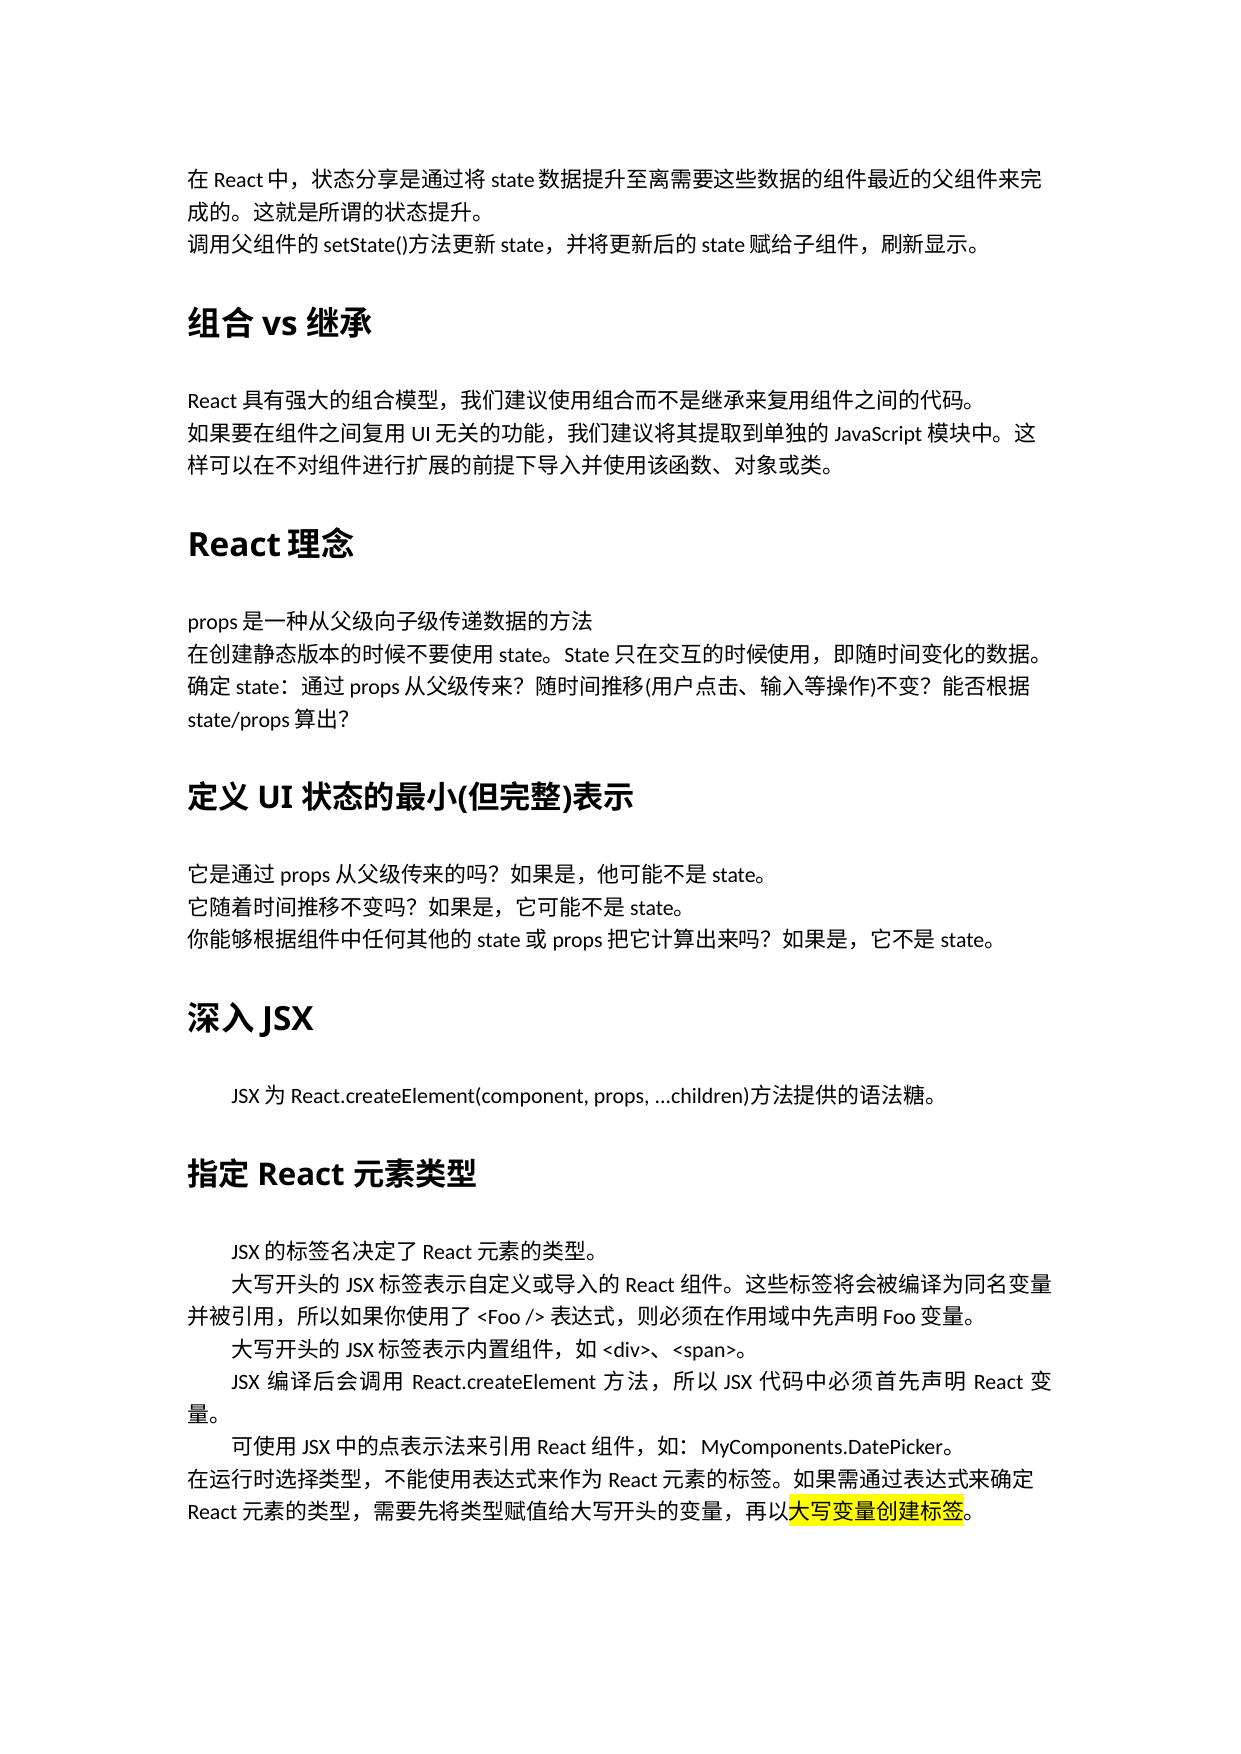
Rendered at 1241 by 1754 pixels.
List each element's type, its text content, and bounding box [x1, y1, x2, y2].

subtitle 指定 React 元素类型 [187, 1139, 1053, 1204]
text 可使用 JSX 中的点表示法来引用 React 组件，如：MyComponents.DatePicker。 [187, 1429, 1053, 1461]
text React 具有强大的组合模型，我们建议使用组合而不是继承来复用组件之间的代码。 [187, 383, 1053, 415]
text JSX 的标签名决定了 React 元素的类型。 [187, 1234, 1053, 1266]
text JSX 编译后会调用 React.createElement 方法，所以JSX 代码中必须首先声明 React 变量。 [187, 1364, 1053, 1429]
text props 是一种从父级向子级传递数据的方法 [187, 604, 1053, 636]
text 在运行时选择类型，不能使用表达式来作为 React 元素的标签。如果需通过表达式来确定 React 元素的类型，需要先将类型赋值给大写开头的变量，再以大写变量创建标签。 [187, 1461, 1053, 1526]
text JSX为 React.createElement(component, props, ...children)方法提供的语法糖。 [187, 1078, 1053, 1110]
text 确定state：通过props从父级传来？随时间推移(用户点击、输入等操作)不变？能否根据state/props算出？ [187, 669, 1053, 734]
subtitle 深入 JSX [187, 984, 1053, 1049]
subtitle React理念 [187, 509, 1053, 574]
text 它随着时间推移不变吗？如果是，它可能不是 state。 [187, 889, 1053, 922]
text 在React中，状态分享是通过将state数据提升至离需要这些数据的组件最近的父组件来完成的。这就是所谓的状态提升。 [187, 162, 1053, 227]
subtitle 定义 UI 状态的最小(但完整)表示 [187, 763, 1053, 828]
text 在创建静态版本的时候不要使用 state。State 只在交互的时候使用，即随时间变化的数据。 [187, 636, 1053, 669]
text 如果要在组件之间复用 UI 无关的功能，我们建议将其提取到单独的 JavaScript 模块中。这样可以在不对组件进行扩展的前提下导入并使用该函数、对象或类。 [187, 415, 1053, 480]
text 调用父组件的setState()方法更新state，并将更新后的state赋给子组件，刷新显示。 [187, 227, 1053, 259]
text 你能够根据组件中任何其他的 state 或 props 把它计算出来吗？如果是，它不是 state。 [187, 922, 1053, 954]
text 它是通过 props 从父级传来的吗？如果是，他可能不是 state。 [187, 857, 1053, 889]
text 大写开头的 JSX 标签表示内置组件，如 <div>、<span>。 [187, 1331, 1053, 1364]
text 大写开头的 JSX 标签表示自定义或导入的 React 组件。这些标签将会被编译为同名变量并被引用，所以如果你使用了 <Foo /> 表达式，则必须在作用域中先声明 Foo 变量。 [187, 1266, 1053, 1331]
subtitle 组合 vs 继承 [187, 289, 1053, 354]
